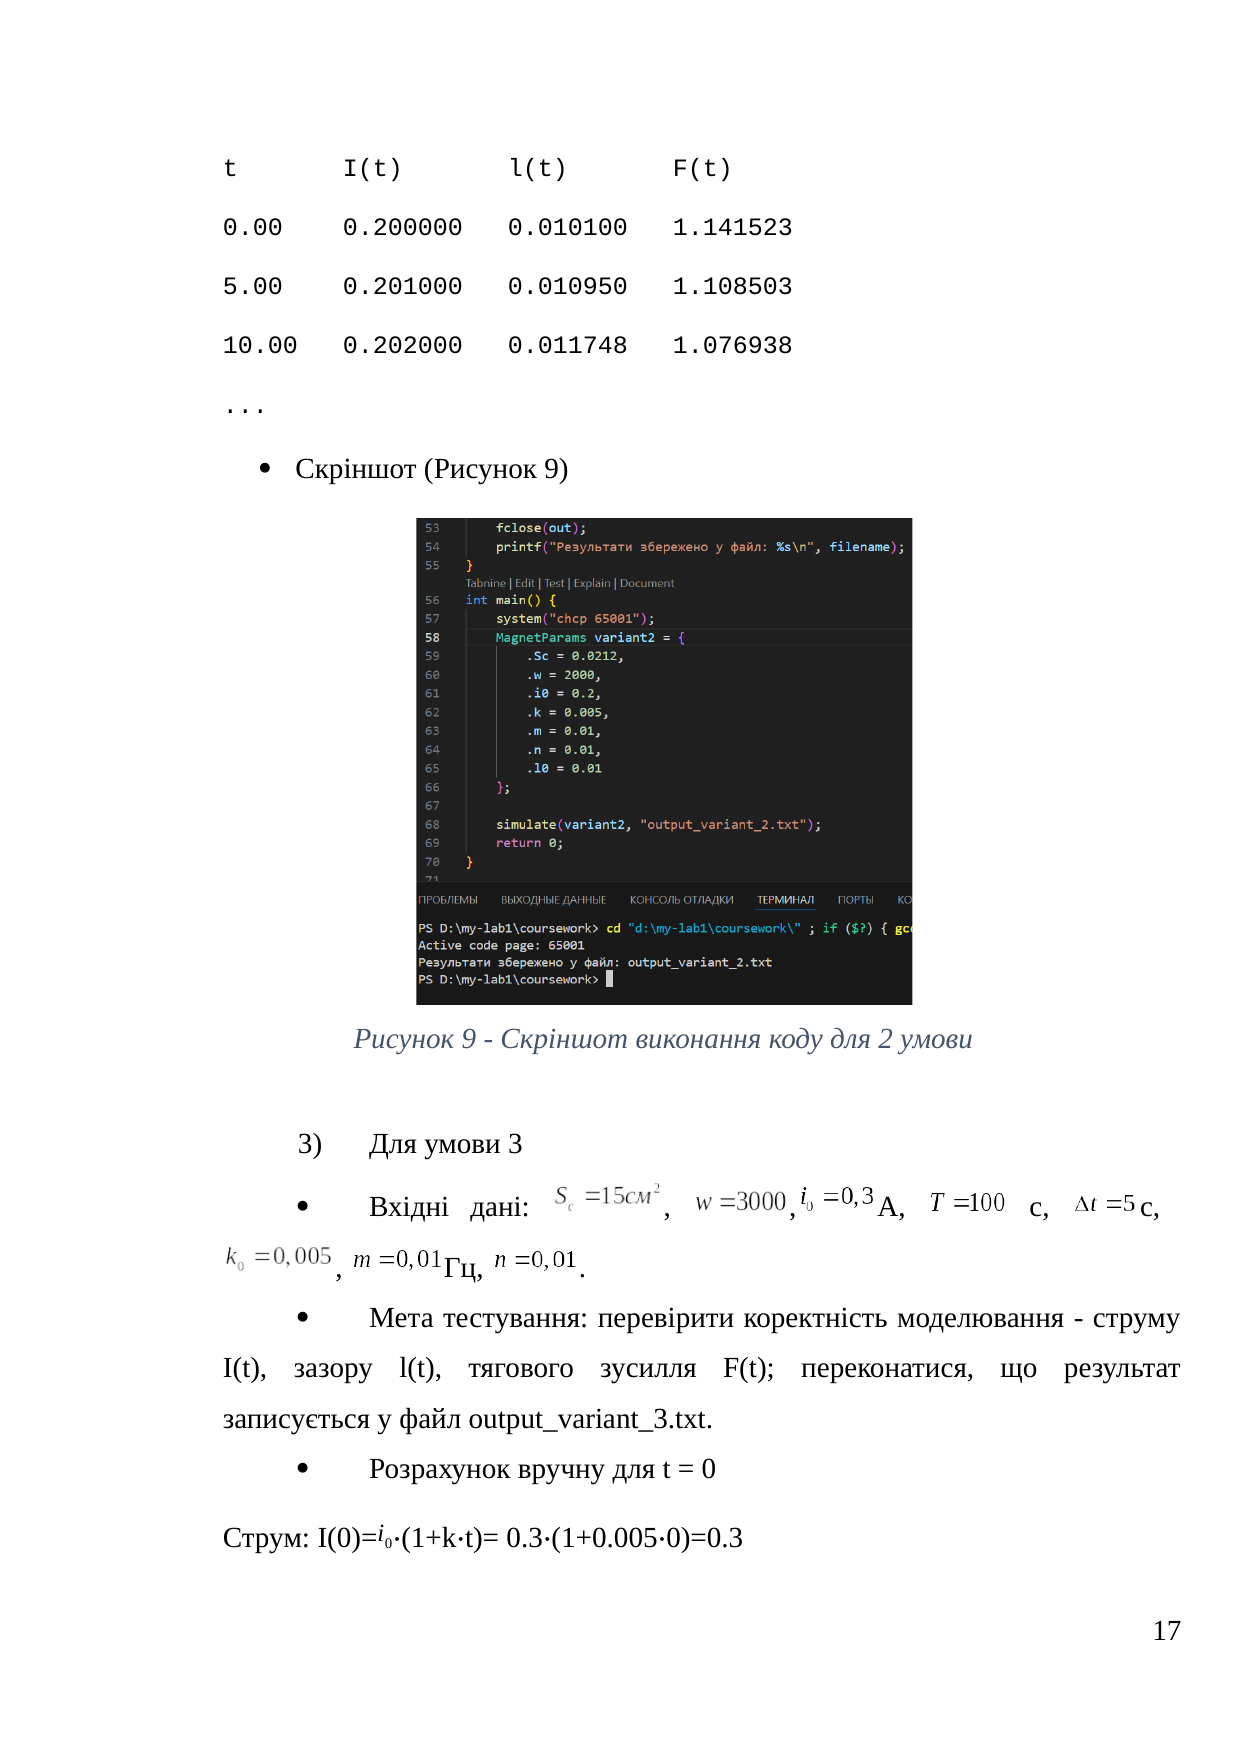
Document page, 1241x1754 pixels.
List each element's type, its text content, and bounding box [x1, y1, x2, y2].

text t I(t) l(t) F(t) [148, 156, 1181, 184]
picture [416, 518, 913, 1005]
text Струм: I(0)=​⋅(1+k⋅t)= 0.3⋅(1+0.005⋅0)=0.3 [148, 1518, 1181, 1553]
list Для умови 3 [223, 1126, 1181, 1160]
text 10.00 0.202000 0.011748 1.076938 [148, 333, 1181, 361]
text Рисунок 9 - Скріншот виконання коду для 2 умови [148, 1022, 1181, 1055]
text 5.00 0.201000 0.010950 1.108503 [148, 274, 1181, 302]
text ... [148, 392, 1181, 421]
list Мета тестування: перевірити коректність моделювання - струму I(t), зазору l(t), тягового зусилля F(t); переконатися, що результат записується у файл output_variant_3.txt. [223, 1300, 1181, 1434]
list Скріншот (Рисунок 9) [185, 451, 1181, 485]
text 0.00 0.200000 0.010100 1.141523 [148, 215, 1181, 243]
list Вхідні дані: , ,А, с, с, , Гц, . [223, 1176, 1181, 1283]
list Розрахунок вручну для t = 0 [223, 1451, 1181, 1485]
